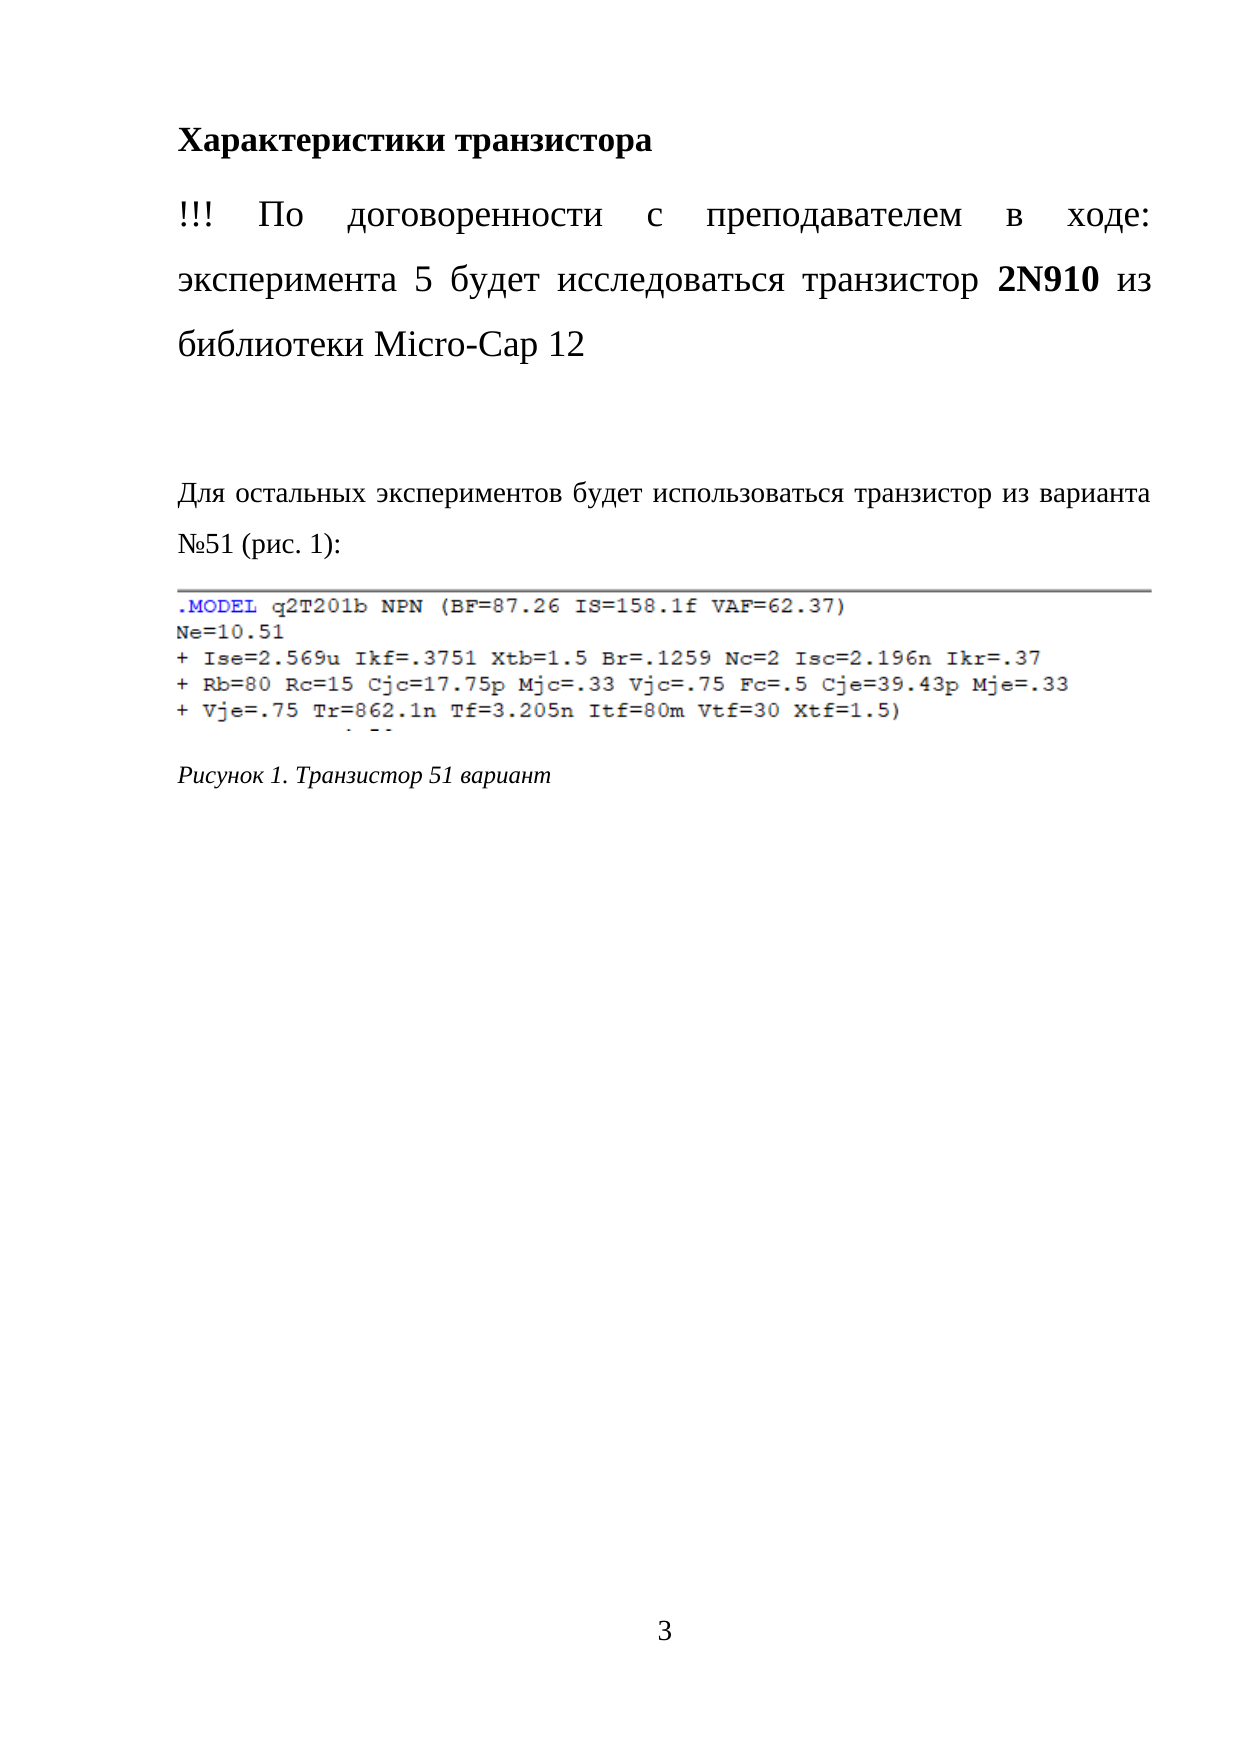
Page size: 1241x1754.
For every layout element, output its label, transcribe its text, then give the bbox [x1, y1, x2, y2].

text Рисунок 1. Транзистор 51 вариант [177, 760, 1152, 789]
text Для остальных экспериментов будет использоваться транзистор из варианта №51 (рис. 1): [177, 476, 1152, 559]
text !!! По договоренности с преподавателем в ходе: эксперимента 5 будет исследоваться транзистор 2N910 из библиотеки Micro-Cap 12 [177, 192, 1152, 364]
text Характеристики транзистора [177, 118, 1152, 159]
picture [177, 588, 1152, 731]
